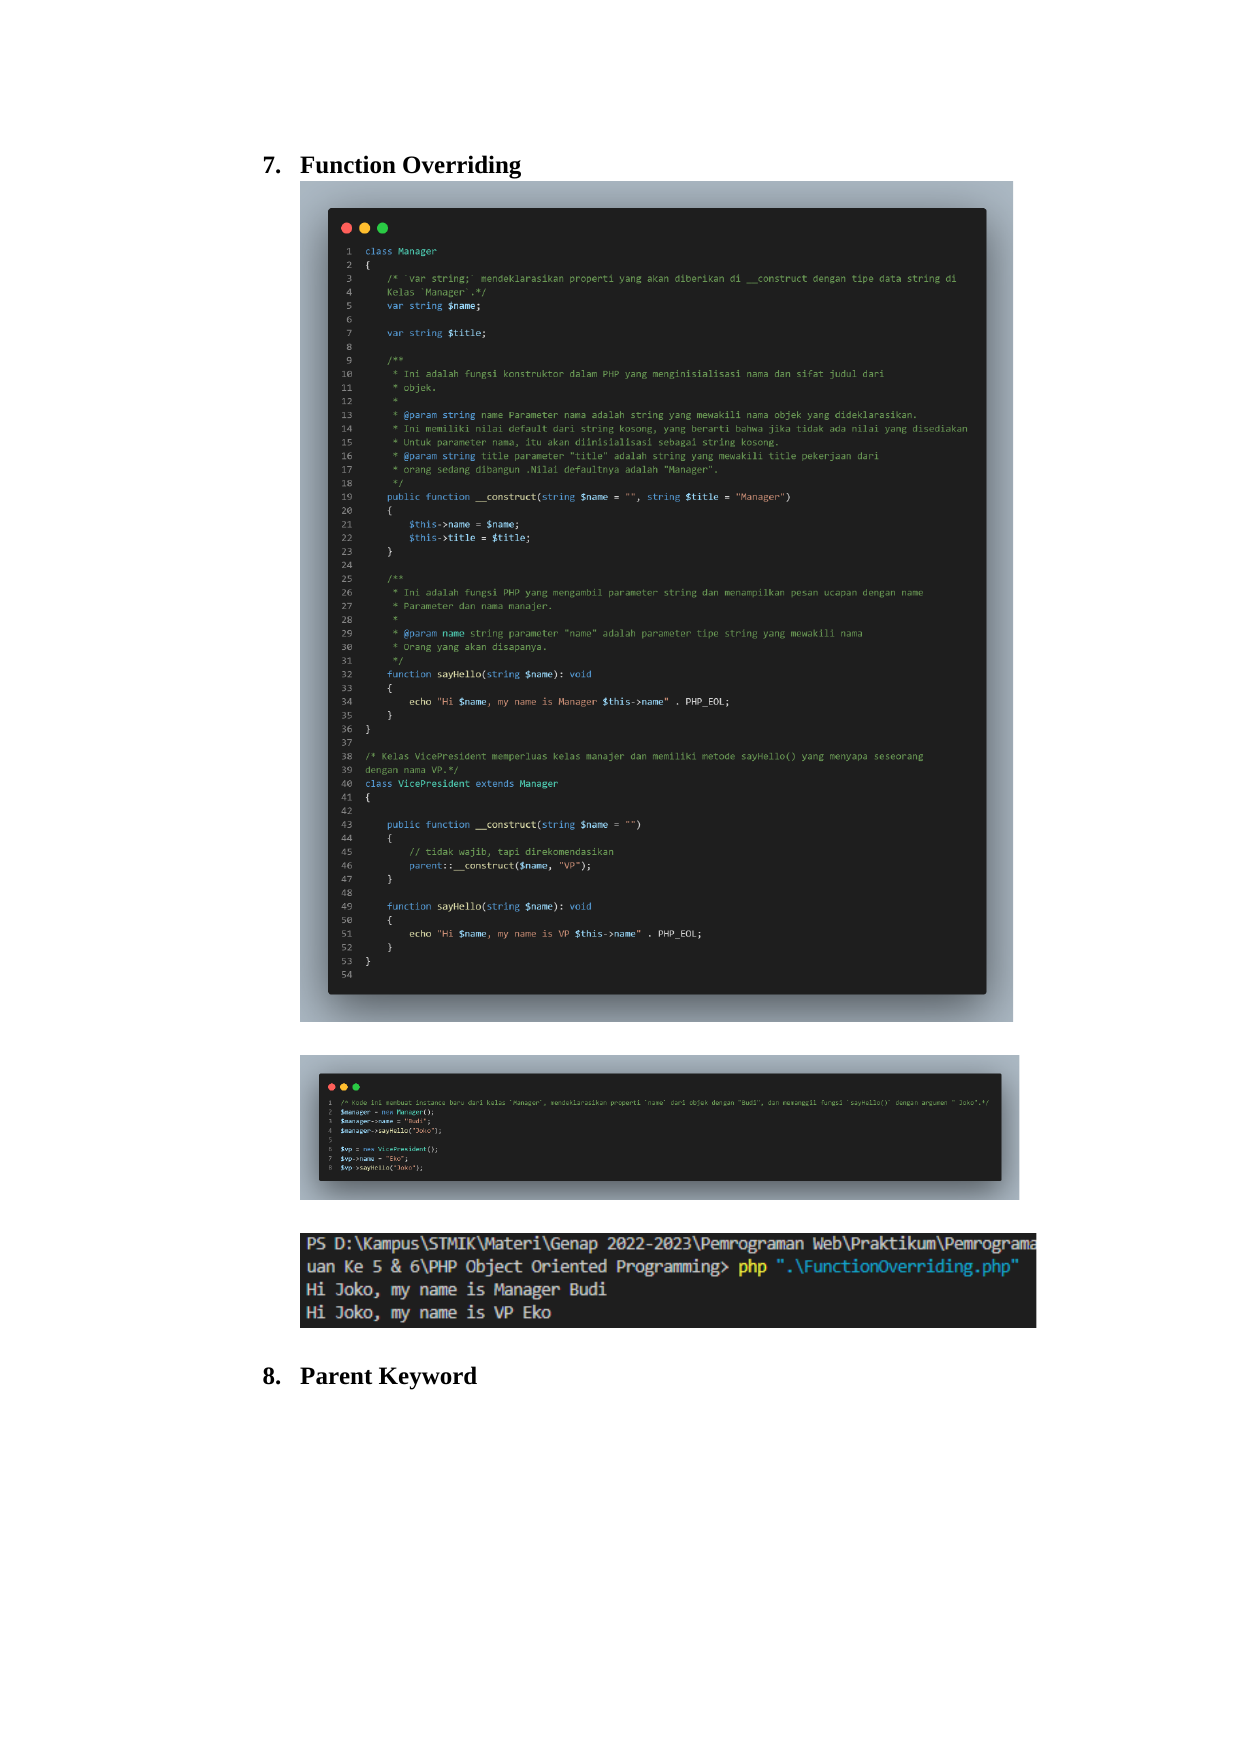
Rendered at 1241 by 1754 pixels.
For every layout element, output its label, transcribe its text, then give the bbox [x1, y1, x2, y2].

list Function Overriding [262, 150, 1090, 179]
picture [300, 1233, 1037, 1328]
picture [300, 1055, 1020, 1200]
list Parent Keyword [262, 1361, 1090, 1390]
picture [300, 181, 1014, 1022]
